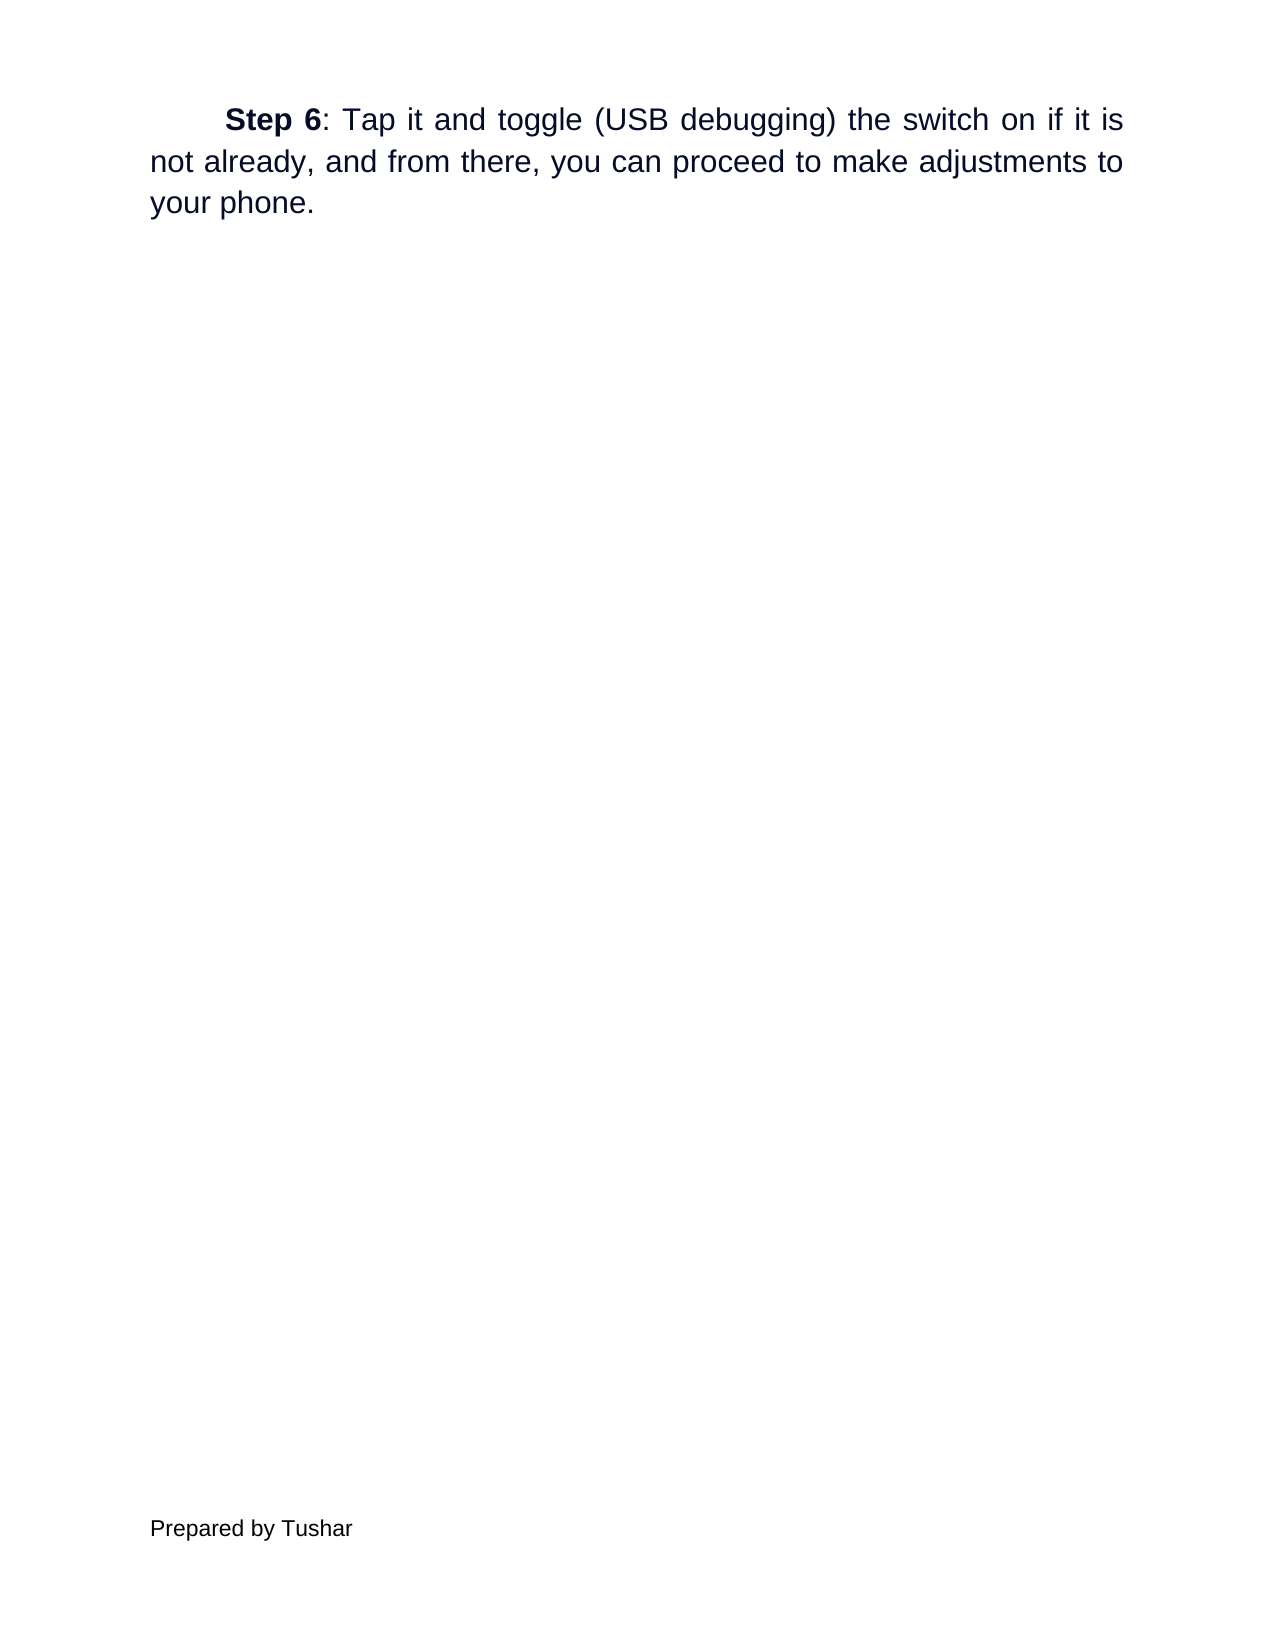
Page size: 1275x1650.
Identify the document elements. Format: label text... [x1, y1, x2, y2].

text Step 6: Tap it and toggle (USB debugging) the switch on if it is not already, and from there, you can proceed to make adjustments to your phone. [150, 178, 1125, 220]
text Step 6: Tap it and toggle (USB debugging) the switch on if it is not already, and from there, you can proceed to make adjustments to your phone. [150, 101, 1125, 143]
